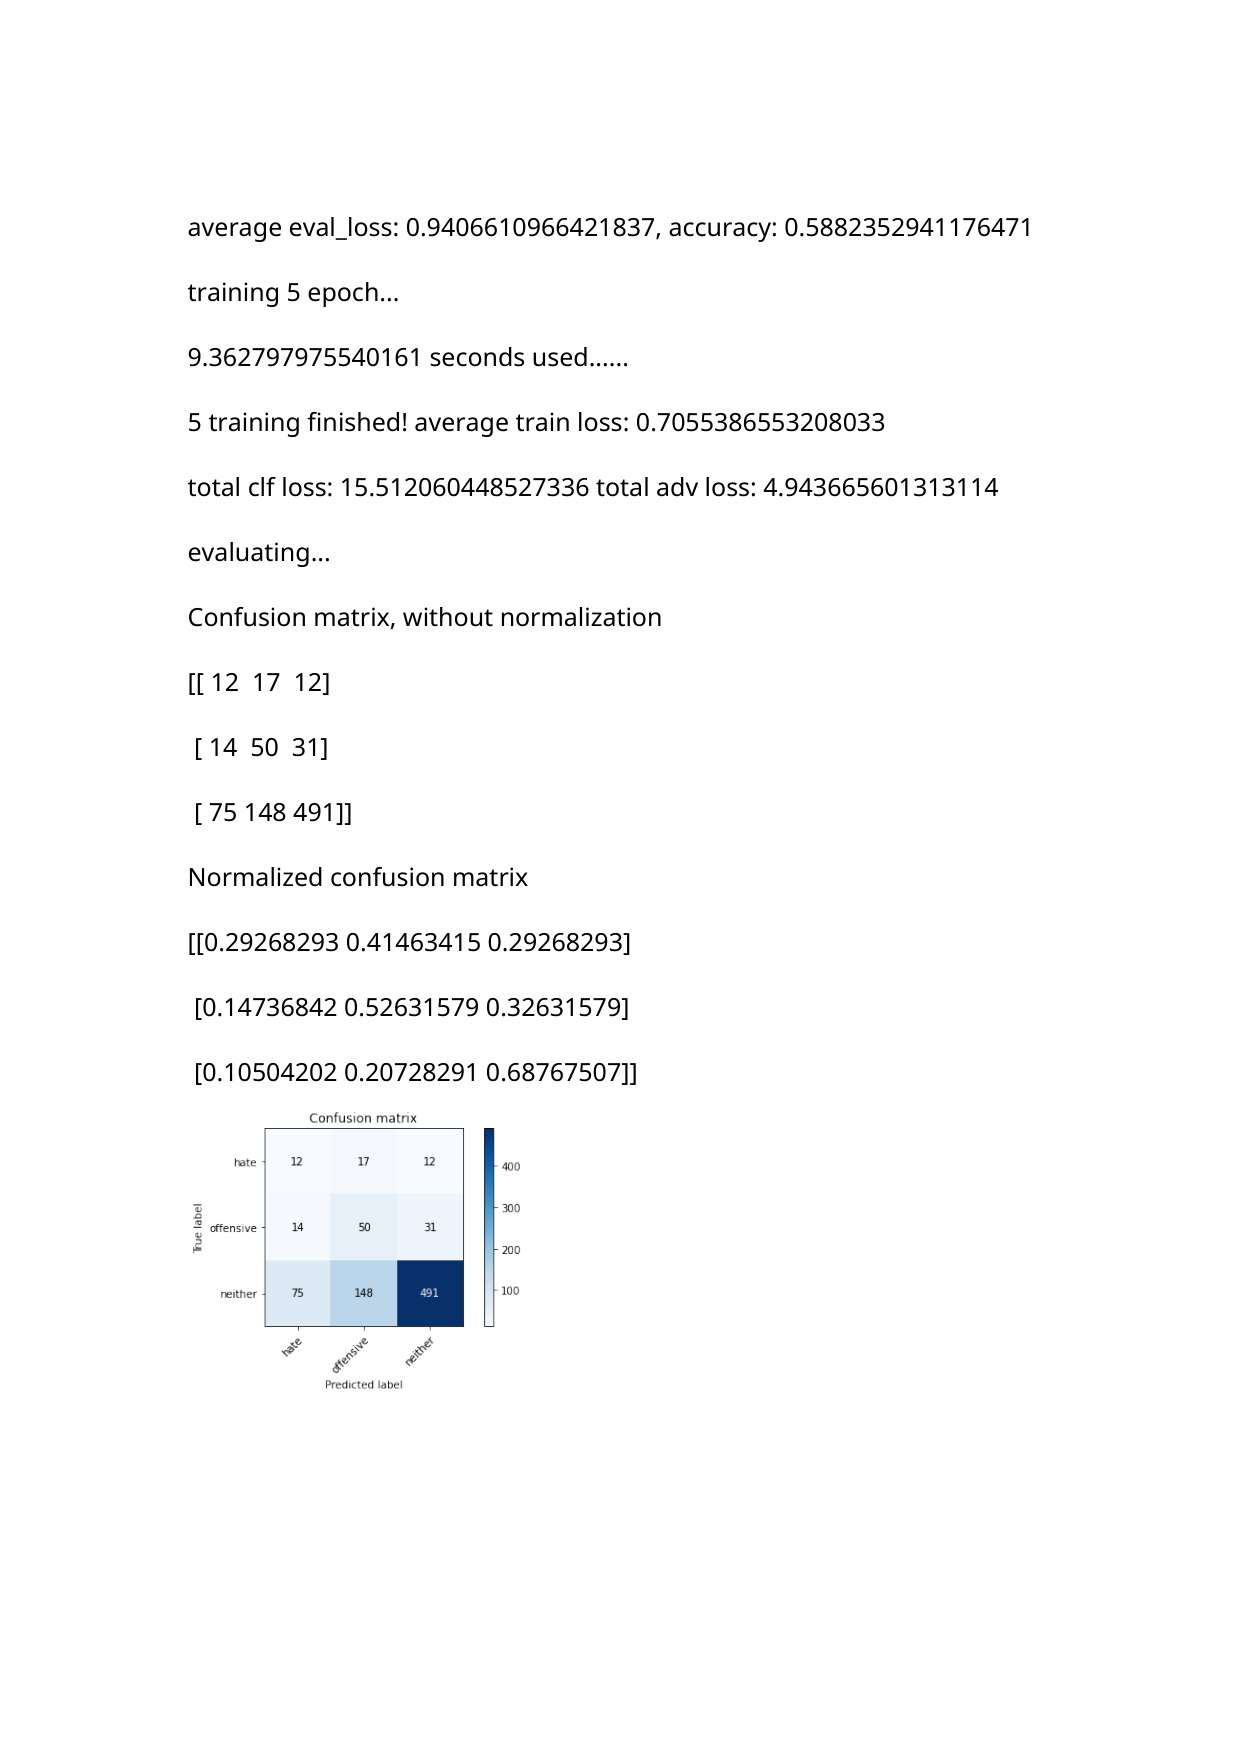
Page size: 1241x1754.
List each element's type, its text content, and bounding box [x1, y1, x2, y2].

text [0.10504202 0.20728291 0.68767507]] [187, 1039, 1053, 1104]
text Confusion matrix, without normalization [187, 584, 1053, 649]
text [[0.29268293 0.41463415 0.29268293] [187, 909, 1053, 974]
text 5 training finished! average train loss: 0.7055386553208033 [187, 389, 1053, 454]
text [ 14 50 31] [187, 714, 1053, 779]
picture [187, 1105, 528, 1397]
text total clf loss: 15.512060448527336 total adv loss: 4.943665601313114 [187, 454, 1053, 519]
text [ 75 148 491]] [187, 779, 1053, 844]
text [[ 12 17 12] [187, 649, 1053, 714]
text average eval_loss: 0.9406610966421837, accuracy: 0.5882352941176471 [187, 194, 1053, 259]
text Normalized confusion matrix [187, 844, 1053, 909]
text 9.362797975540161 seconds used...... [187, 324, 1053, 389]
text evaluating... [187, 519, 1053, 584]
text training 5 epoch... [187, 259, 1053, 324]
text [0.14736842 0.52631579 0.32631579] [187, 974, 1053, 1039]
